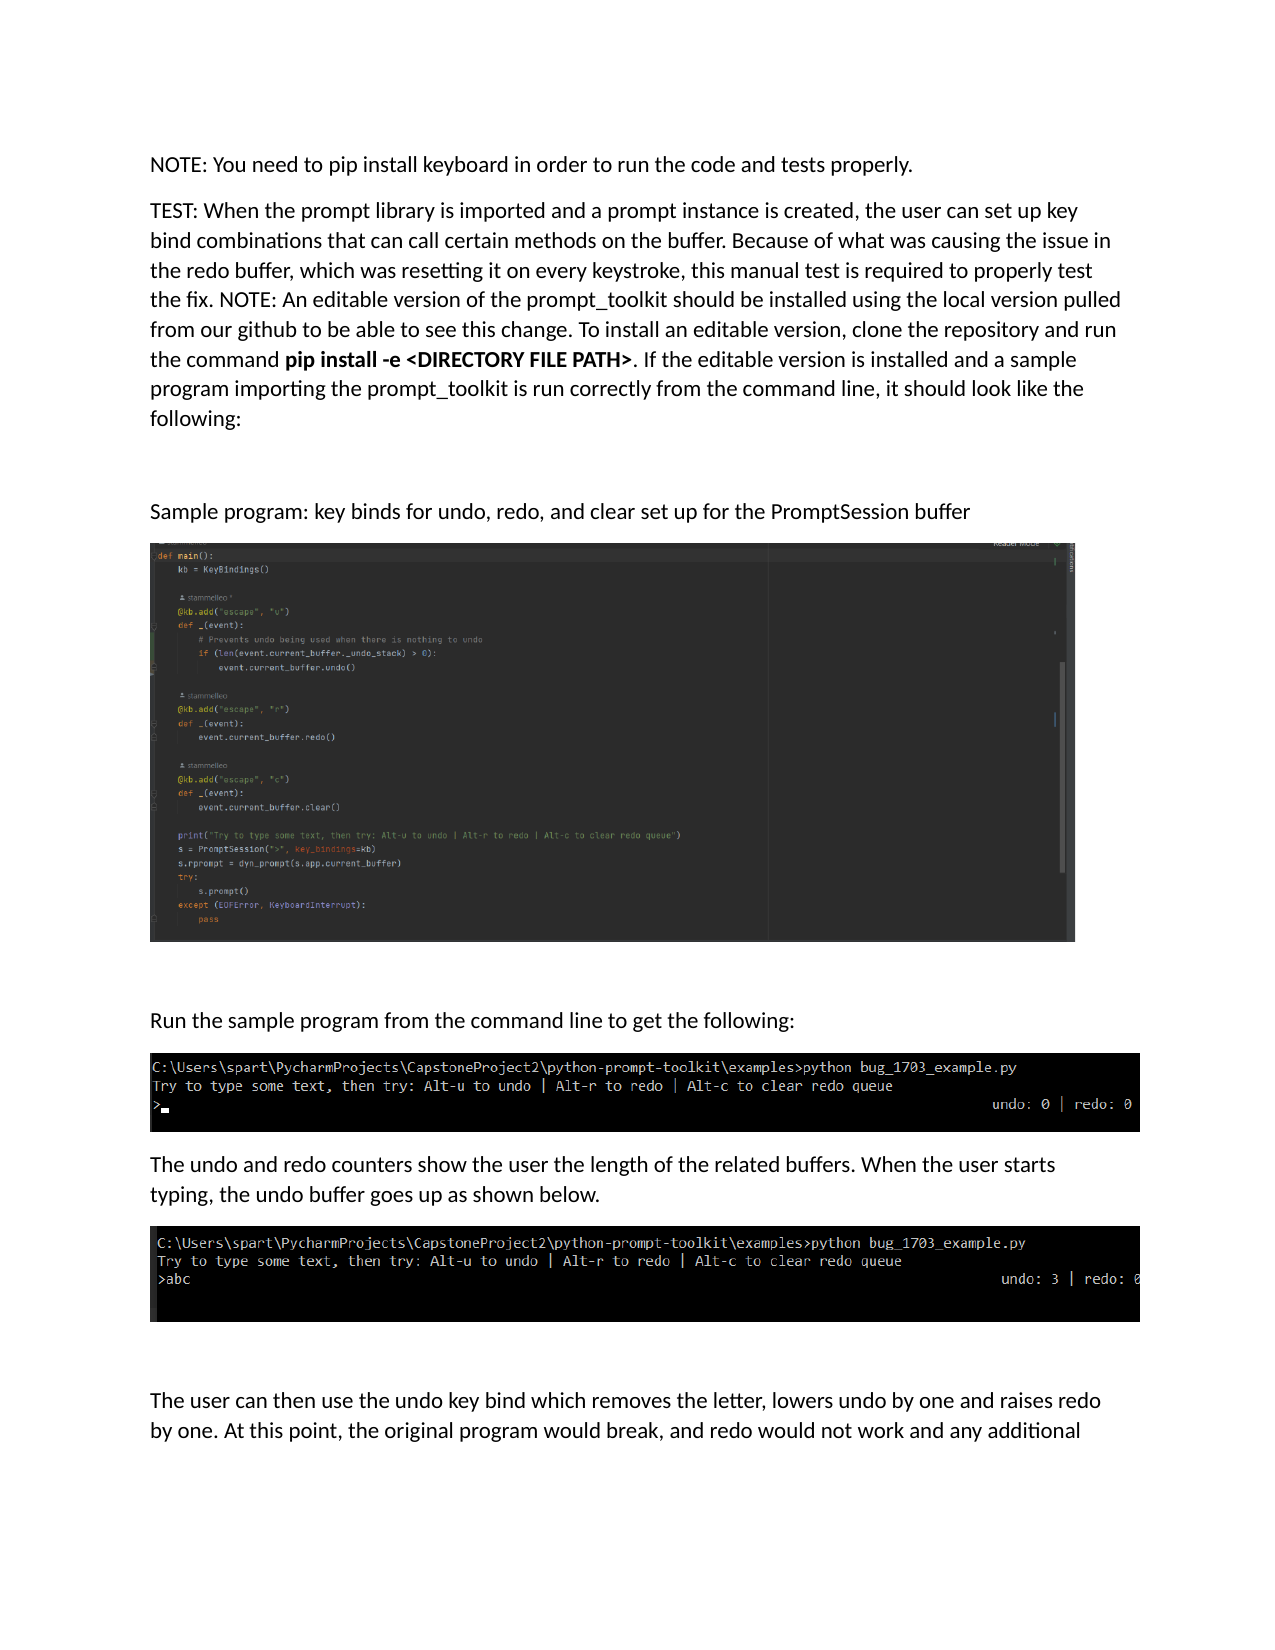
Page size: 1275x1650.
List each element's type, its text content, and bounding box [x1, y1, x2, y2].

text Run the sample program from the command line to get the following: [150, 1007, 1125, 1035]
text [150, 1387, 1125, 1444]
text Sample program: key binds for undo, redo, and clear set up for the PromptSession buffer [150, 497, 1125, 525]
picture [150, 1053, 1140, 1132]
picture [150, 543, 1075, 942]
text NOTE: You need to pip install keyboard in order to run the code and tests properly. [150, 150, 1125, 178]
picture [150, 1226, 1140, 1322]
text The undo and redo counters show the user the length of the related buffers. When the user starts typing, the undo buffer goes up as shown below. [150, 1150, 1125, 1208]
text TEST: When the prompt library is imported and a prompt instance is created, the user can set up key bind combinations that can call certain methods on the buffer. Because of what was causing the issue in the redo buffer, which was resetting it on every keystroke, this manual test is required to properly test the fix. NOTE: An editable version of the prompt_toolkit should be installed using the local version pulled from our github to be able to see this change. To install an editable version, clone the repository and run the command pip install -e <DIRECTORY FILE PATH>. If the editable version is installed and a sample program importing the prompt_toolkit is run correctly from the command line, it should look like the following: [150, 196, 1125, 432]
